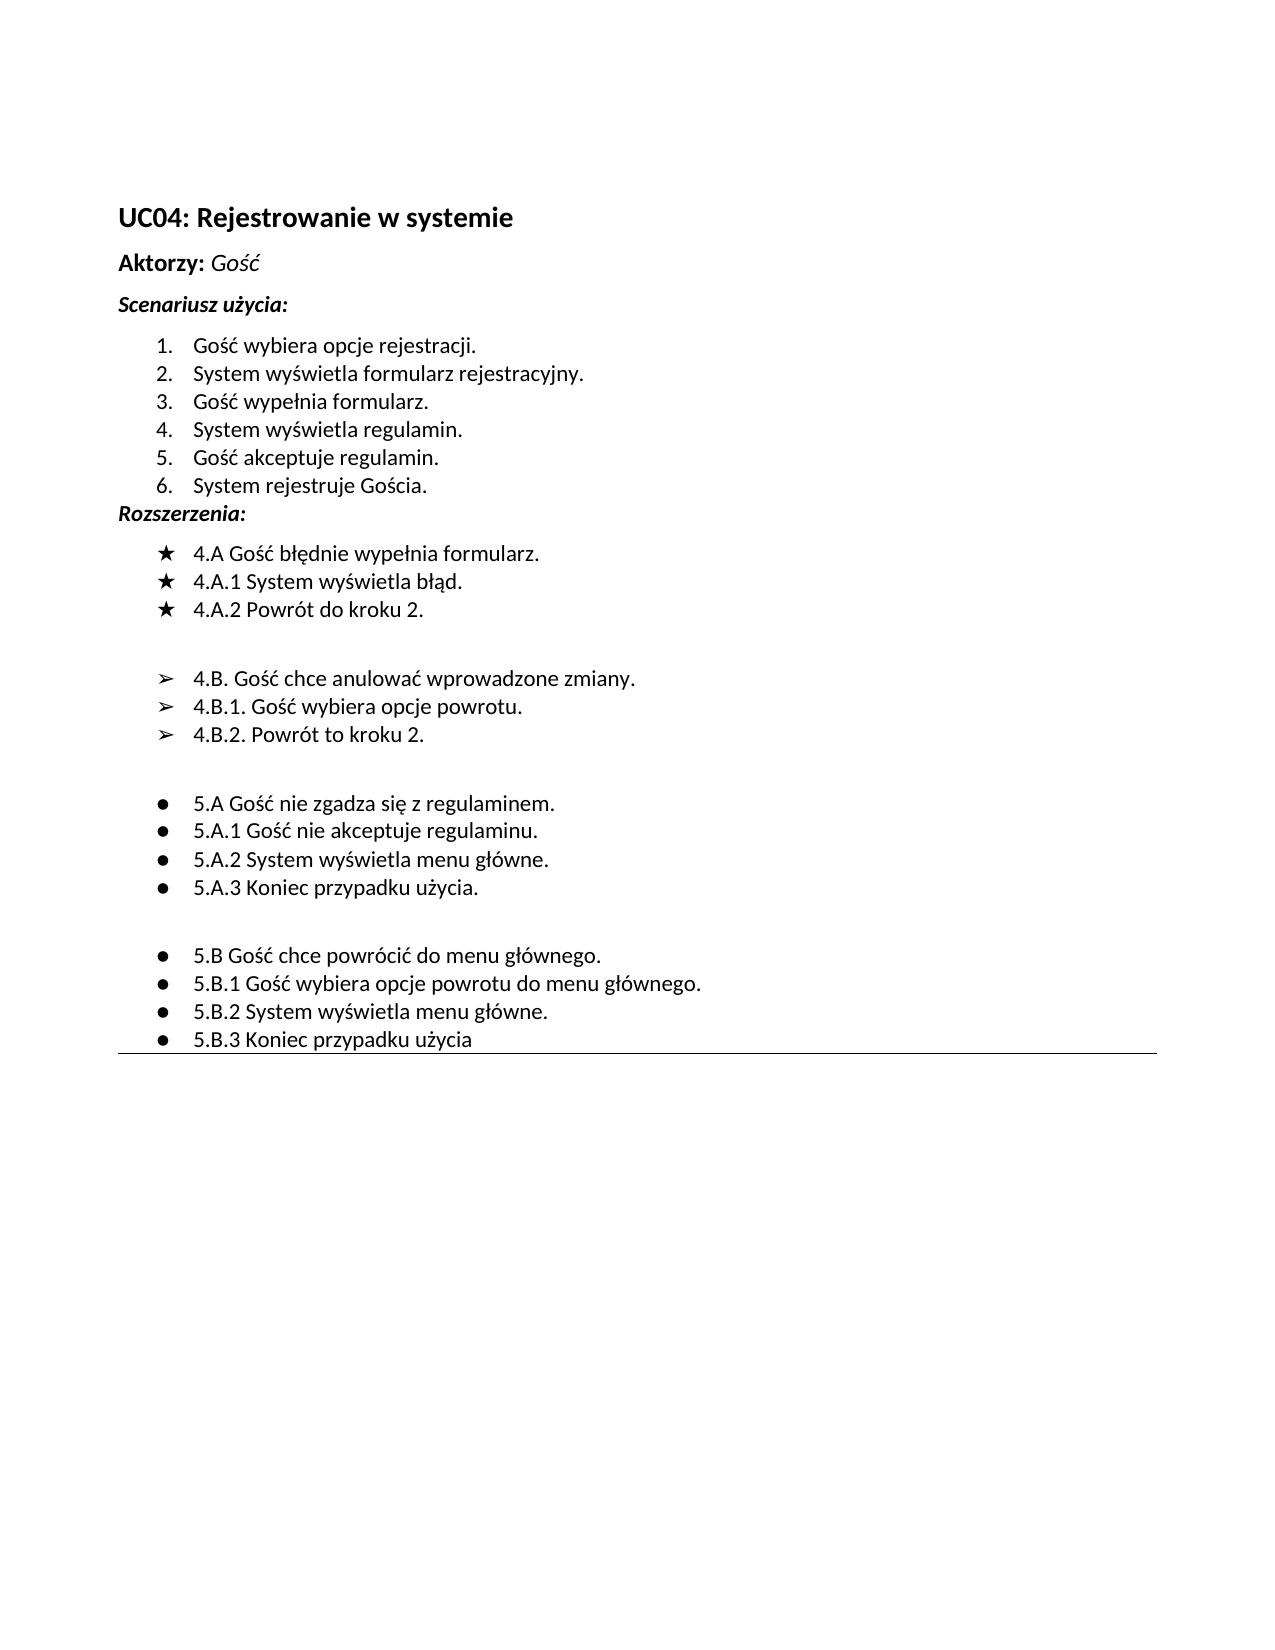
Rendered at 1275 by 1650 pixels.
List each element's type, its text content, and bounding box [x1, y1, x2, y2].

list 4.B. Gość chce anulować wprowadzone zmiany. [156, 664, 1157, 692]
list 5.B.3 Koniec przypadku użycia [156, 1025, 1157, 1053]
list 5.B.2 System wyświetla menu główne. [156, 997, 1157, 1025]
list 4.A.1 System wyświetla błąd. [156, 567, 1157, 596]
list 4.A Gość błędnie wypełnia formularz. [156, 539, 1157, 567]
list System wyświetla regulamin. [156, 415, 1157, 443]
text Rozszerzenia: [118, 499, 1157, 527]
text Aktorzy: Gość [118, 247, 1157, 278]
list Gość wybiera opcje rejestracji. [156, 331, 1157, 359]
list Gość akceptuje regulamin. [156, 443, 1157, 471]
list 5.A Gość nie zgadza się z regulaminem. [156, 789, 1157, 817]
list 4.B.1. Gość wybiera opcje powrotu. [156, 692, 1157, 720]
list System rejestruje Gościa. [156, 471, 1157, 499]
list 5.A.1 Gość nie akceptuje regulaminu. [156, 817, 1157, 845]
text UC04: Rejestrowanie w systemie [118, 199, 1157, 235]
list 5.B Gość chce powrócić do menu głównego. [156, 941, 1157, 969]
list 5.A.2 System wyświetla menu główne. [156, 845, 1157, 873]
list 5.B.1 Gość wybiera opcje powrotu do menu głównego. [156, 969, 1157, 997]
list Gość wypełnia formularz. [156, 387, 1157, 415]
text Scenariusz użycia: [118, 290, 1157, 318]
list 4.A.2 Powrót do kroku 2. [156, 596, 1157, 623]
list 4.B.2. Powrót to kroku 2. [156, 720, 1157, 748]
list 5.A.3 Koniec przypadku użycia. [156, 873, 1157, 901]
list System wyświetla formularz rejestracyjny. [156, 359, 1157, 387]
